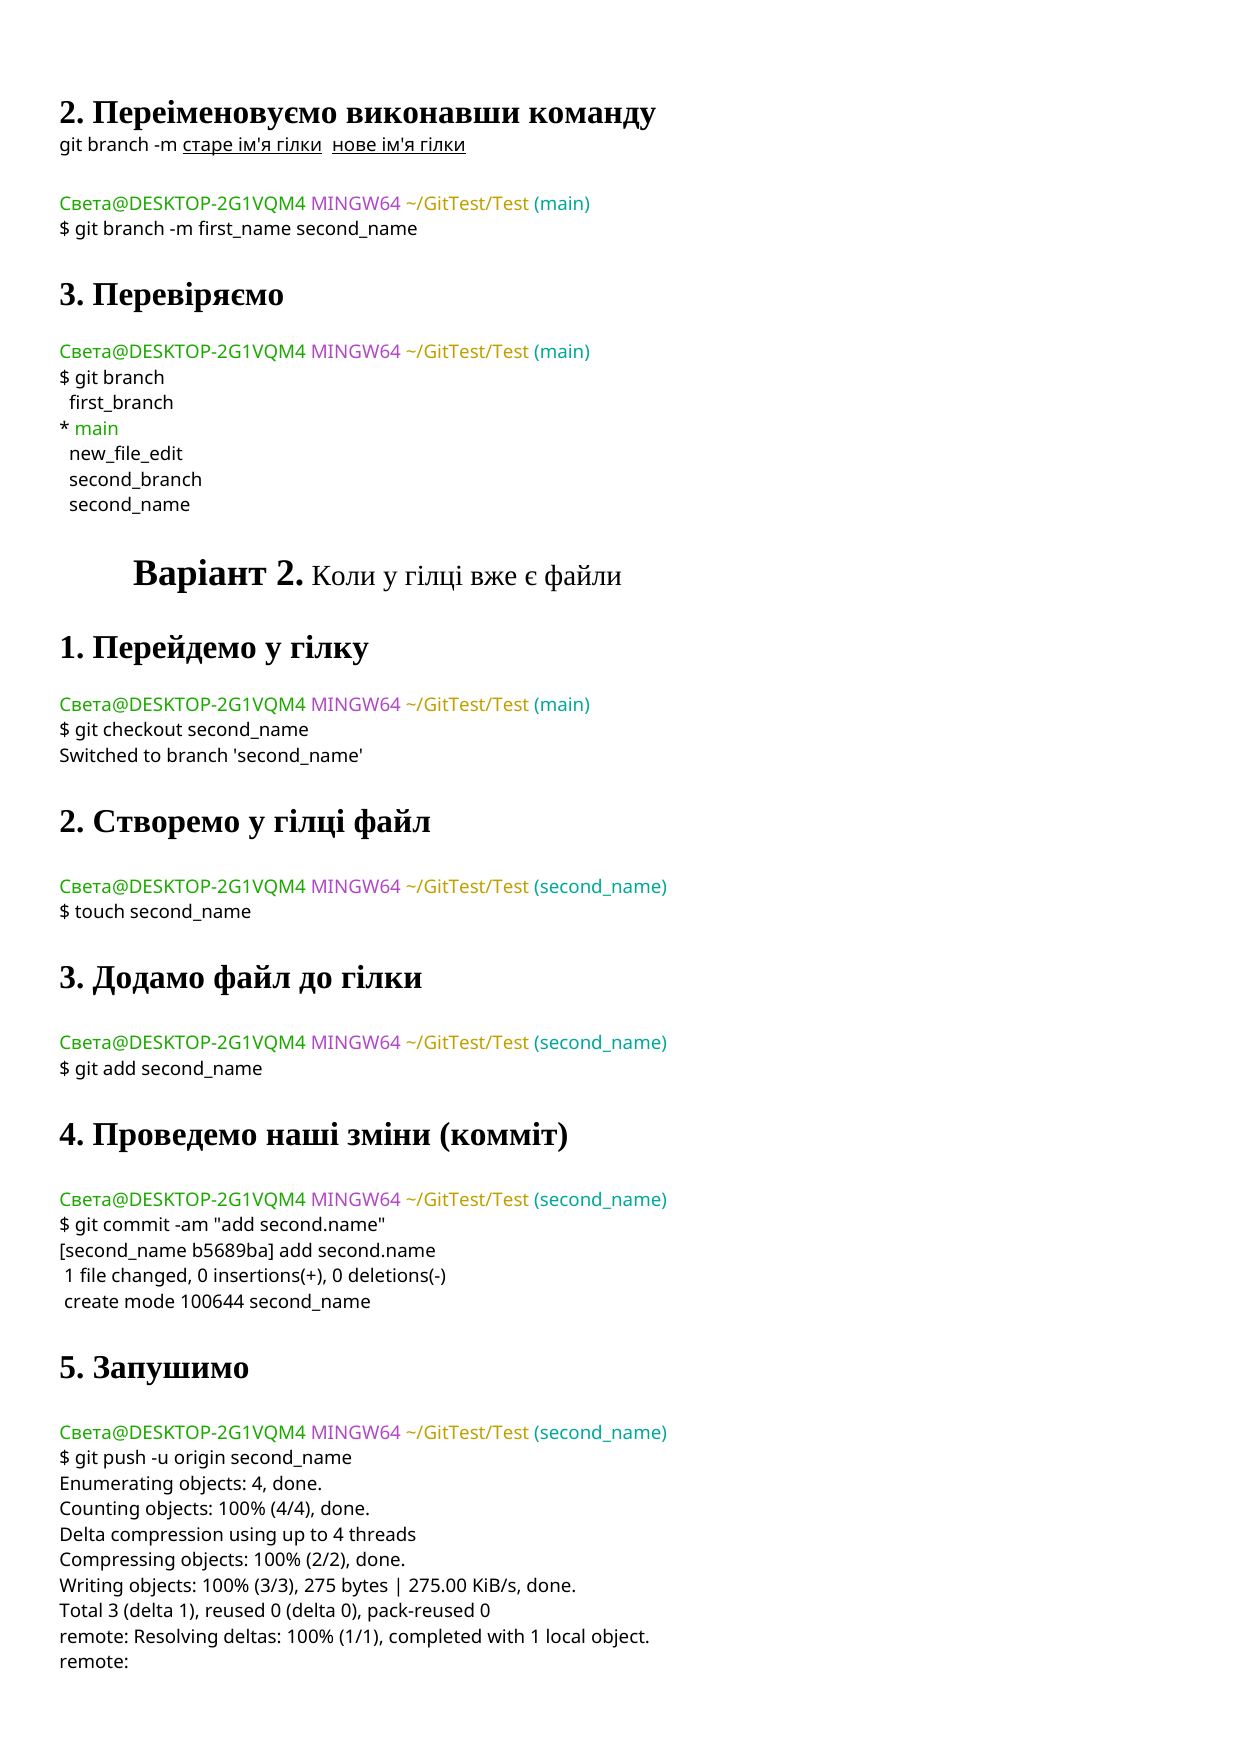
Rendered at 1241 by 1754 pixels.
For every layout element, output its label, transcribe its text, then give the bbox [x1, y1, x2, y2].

text $ git branch [59, 364, 1181, 389]
text new_file_edit [59, 441, 1181, 466]
text $ git branch -m first_name second_name [59, 216, 1181, 241]
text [59, 190, 1181, 216]
text $ git add second_name [59, 1055, 1181, 1081]
text 5. Запушимо [59, 1347, 1181, 1386]
text Switched to branch 'second_name' [59, 742, 1181, 768]
text [second_name b5689ba] add second.name [59, 1237, 1181, 1263]
text Света@DESKTOP-2G1VQM4 MINGW64 ~/GitTest/Test (second_name) [59, 1186, 1181, 1212]
text Света@DESKTOP-2G1VQM4 MINGW64 ~/GitTest/Test (second_name) [59, 873, 1181, 899]
text * main [59, 415, 1181, 441]
text Writing objects: 100% (3/3), 275 bytes | 275.00 KiB/s, done. [59, 1572, 1181, 1598]
text second_name [59, 492, 1181, 517]
text 2. Створемо у гілці файл [59, 801, 1181, 839]
text 4. Проведемо наші зміни (комміт) [59, 1114, 1181, 1152]
text Света@DESKTOP-2G1VQM4 MINGW64 ~/GitTest/Test (main) [59, 691, 1181, 717]
text $ git push -u origin second_name [59, 1444, 1181, 1470]
text Enumerating objects: 4, done. [59, 1470, 1181, 1496]
text second_branch [59, 466, 1181, 492]
text first_branch [59, 389, 1181, 415]
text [59, 338, 1181, 364]
text 1. Перейдемо у гілку [59, 627, 1181, 666]
text $ touch second_name [59, 899, 1181, 924]
text create mode 100644 second_name [59, 1288, 1181, 1314]
text Варіант 2. Коли у гілці вже є файли [59, 551, 1181, 594]
text Света@DESKTOP-2G1VQM4 MINGW64 ~/GitTest/Test (second_name) [59, 1419, 1181, 1444]
text git branch -m старе ім'я гілки нове ім'я гілки [59, 131, 1181, 156]
text $ git checkout second_name [59, 717, 1181, 742]
text 2. Переіменовуємо виконавши команду [59, 93, 1181, 131]
text Total 3 (delta 1), reused 0 (delta 0), pack-reused 0 [59, 1598, 1181, 1623]
text 1 file changed, 0 insertions(+), 0 deletions(-) [59, 1263, 1181, 1288]
text Compressing objects: 100% (2/2), done. [59, 1547, 1181, 1572]
text remote: Resolving deltas: 100% (1/1), completed with 1 local object. [59, 1623, 1181, 1649]
text 3. Перевіряємо [59, 274, 1181, 313]
text Delta compression using up to 4 threads [59, 1521, 1181, 1547]
text remote: [59, 1649, 1181, 1674]
text Counting objects: 100% (4/4), done. [59, 1496, 1181, 1521]
text 3. Додамо файл до гілки [59, 958, 1181, 996]
text Света@DESKTOP-2G1VQM4 MINGW64 ~/GitTest/Test (second_name) [59, 1029, 1181, 1055]
text $ git commit -am "add second.name" [59, 1212, 1181, 1237]
